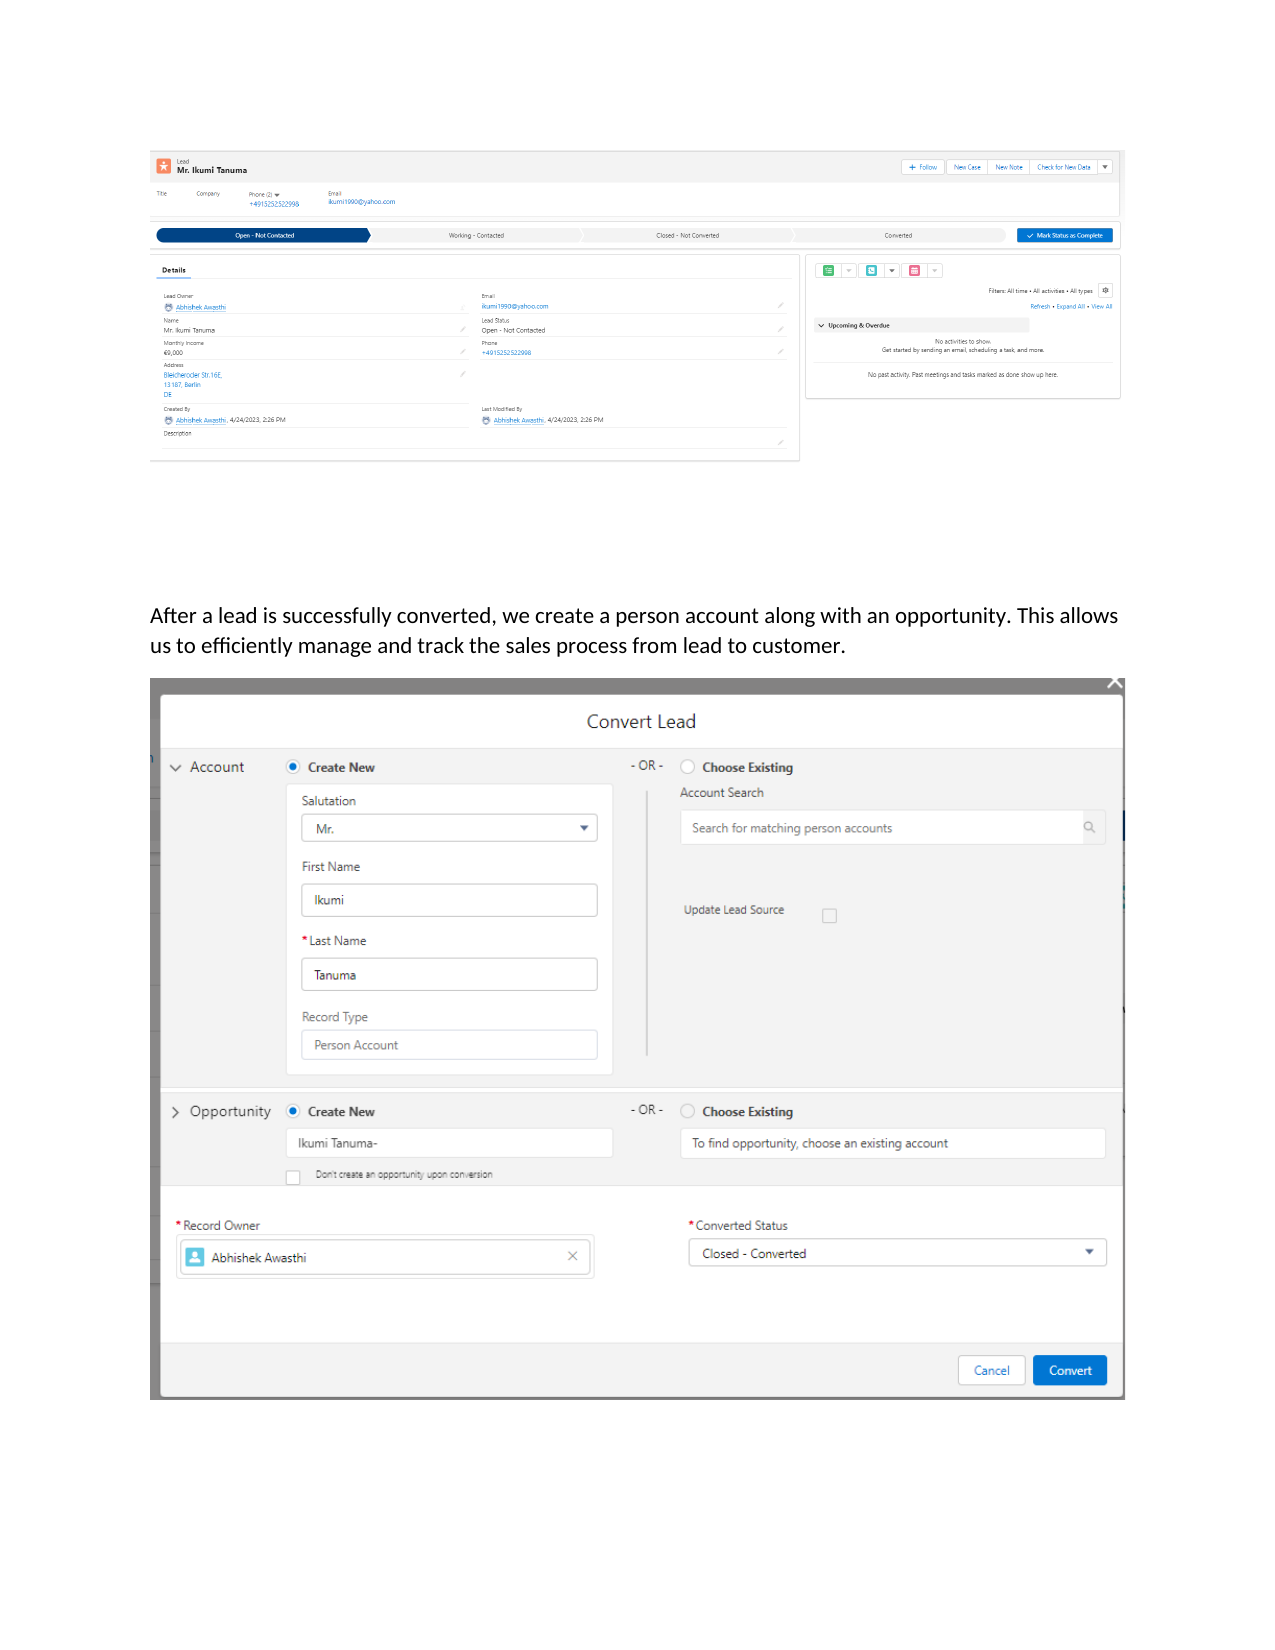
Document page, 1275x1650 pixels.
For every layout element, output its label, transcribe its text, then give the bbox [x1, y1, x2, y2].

picture [150, 150, 1125, 583]
text After a lead is successfully converted, we create a person account along with an opportunity. This allows us to efficiently manage and track the sales process from lead to customer. [150, 601, 1125, 659]
picture [150, 678, 1125, 1400]
